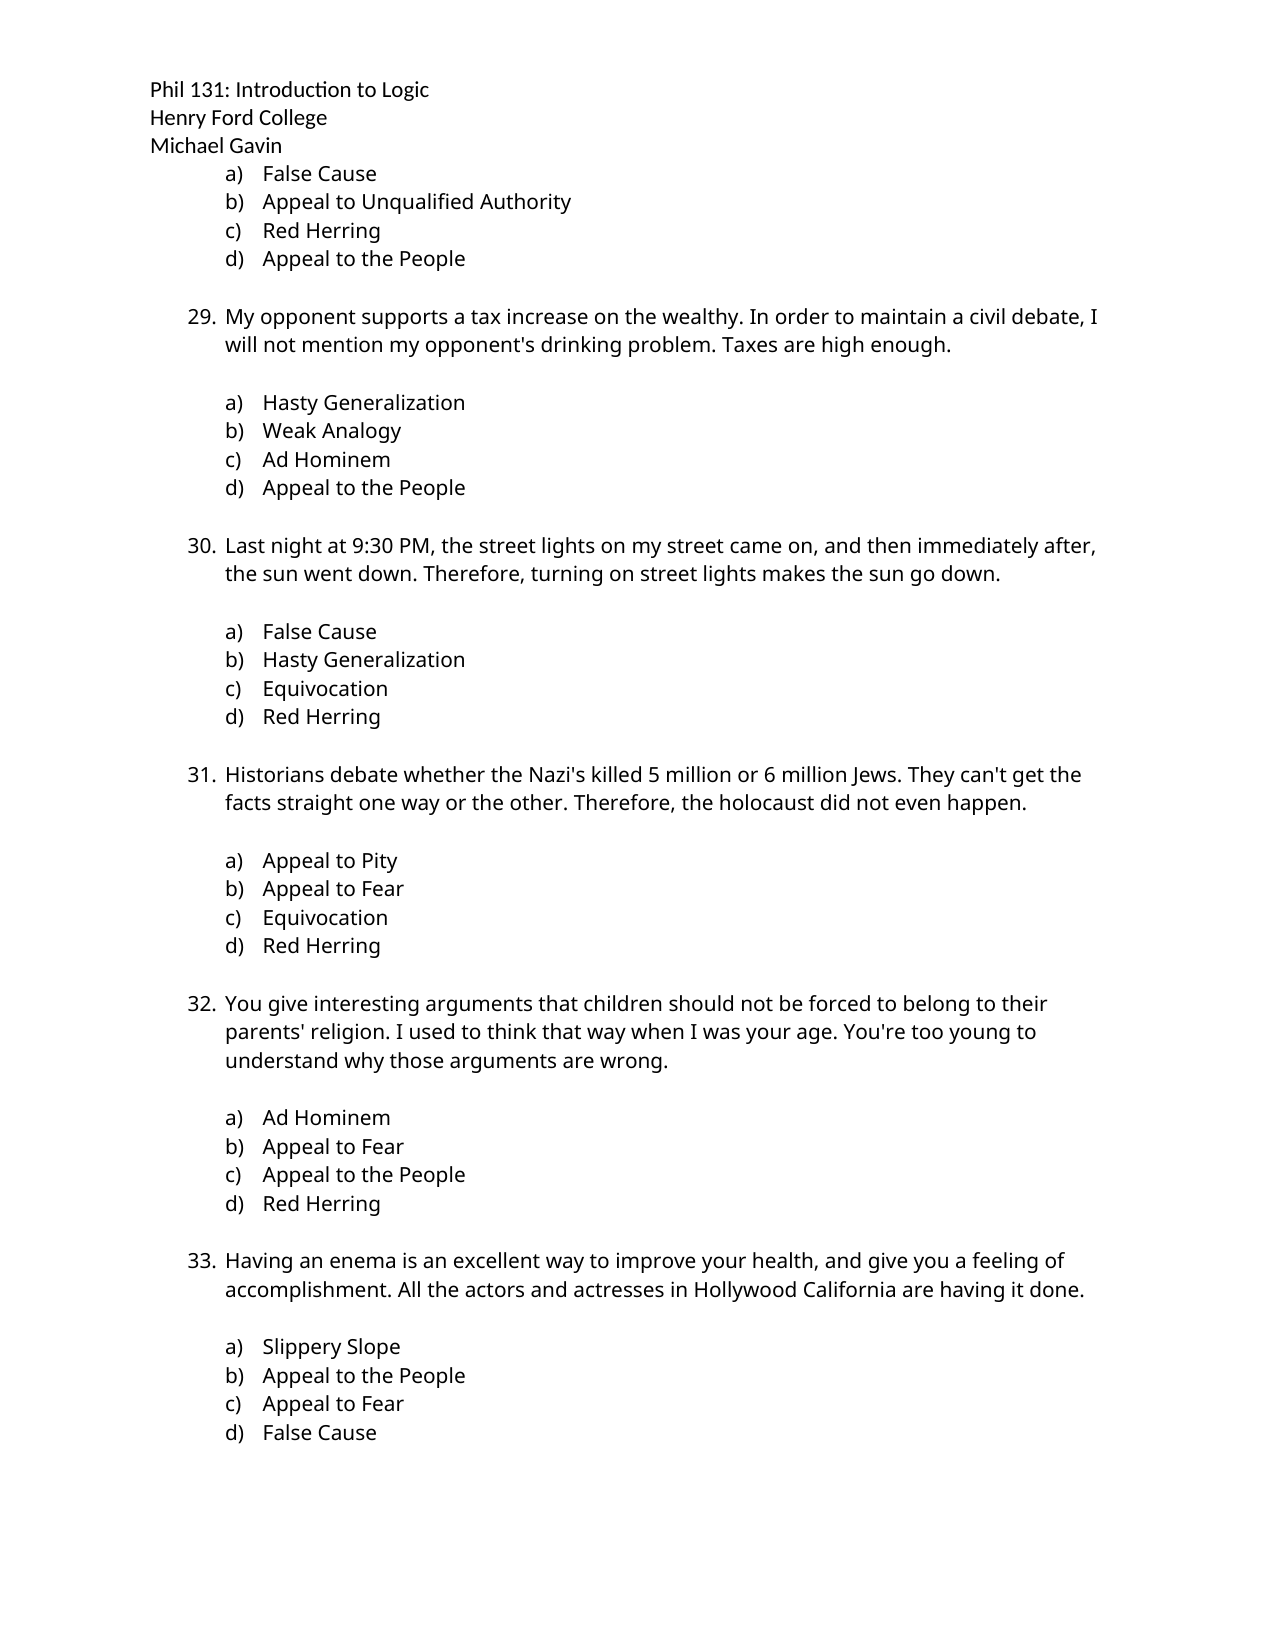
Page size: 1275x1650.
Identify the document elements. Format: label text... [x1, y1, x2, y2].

list Appeal to the People [225, 1361, 1125, 1389]
list My opponent supports a tax increase on the wealthy. In order to maintain a civil debate, I will not mention my opponent's drinking problem. Taxes are high enough. [187, 302, 1125, 359]
list Hasty Generalization [225, 645, 1125, 674]
list Red Herring [225, 702, 1125, 731]
list Appeal to Fear [225, 1389, 1125, 1418]
list Having an enema is an excellent way to improve your health, and give you a feeling of accomplishment. All the actors and actresses in Hollywood California are having it done. [187, 1246, 1125, 1303]
list Appeal to Pity [225, 846, 1125, 874]
list Ad Hominem [225, 445, 1125, 473]
list Equivocation [225, 903, 1125, 931]
list Appeal to Fear [225, 1132, 1125, 1160]
list Last night at 9:30 PM, the street lights on my street came on, and then immediately after, the sun went down. Therefore, turning on street lights makes the sun go down. [187, 531, 1125, 588]
list Red Herring [225, 1189, 1125, 1217]
list Hasty Generalization [225, 388, 1125, 416]
list Red Herring [225, 216, 1125, 244]
list Appeal to Unqualified Authority [225, 187, 1125, 216]
list False Cause [225, 159, 1125, 187]
list Red Herring [225, 931, 1125, 960]
list Appeal to Fear [225, 874, 1125, 903]
list Historians debate whether the Nazi's killed 5 million or 6 million Jews. They can't get the facts straight one way or the other. Therefore, the holocaust did not even happen. [187, 760, 1125, 817]
list False Cause [225, 1418, 1125, 1446]
list Appeal to the People [225, 1160, 1125, 1189]
list Weak Analogy [225, 416, 1125, 445]
list Appeal to the People [225, 473, 1125, 502]
list Slippery Slope [225, 1332, 1125, 1361]
list False Cause [225, 617, 1125, 645]
list Appeal to the People [225, 244, 1125, 273]
list Equivocation [225, 674, 1125, 702]
list Ad Hominem [225, 1103, 1125, 1132]
list You give interesting arguments that children should not be forced to belong to their parents' religion. I used to think that way when I was your age. You're too young to understand why those arguments are wrong. [187, 989, 1125, 1074]
